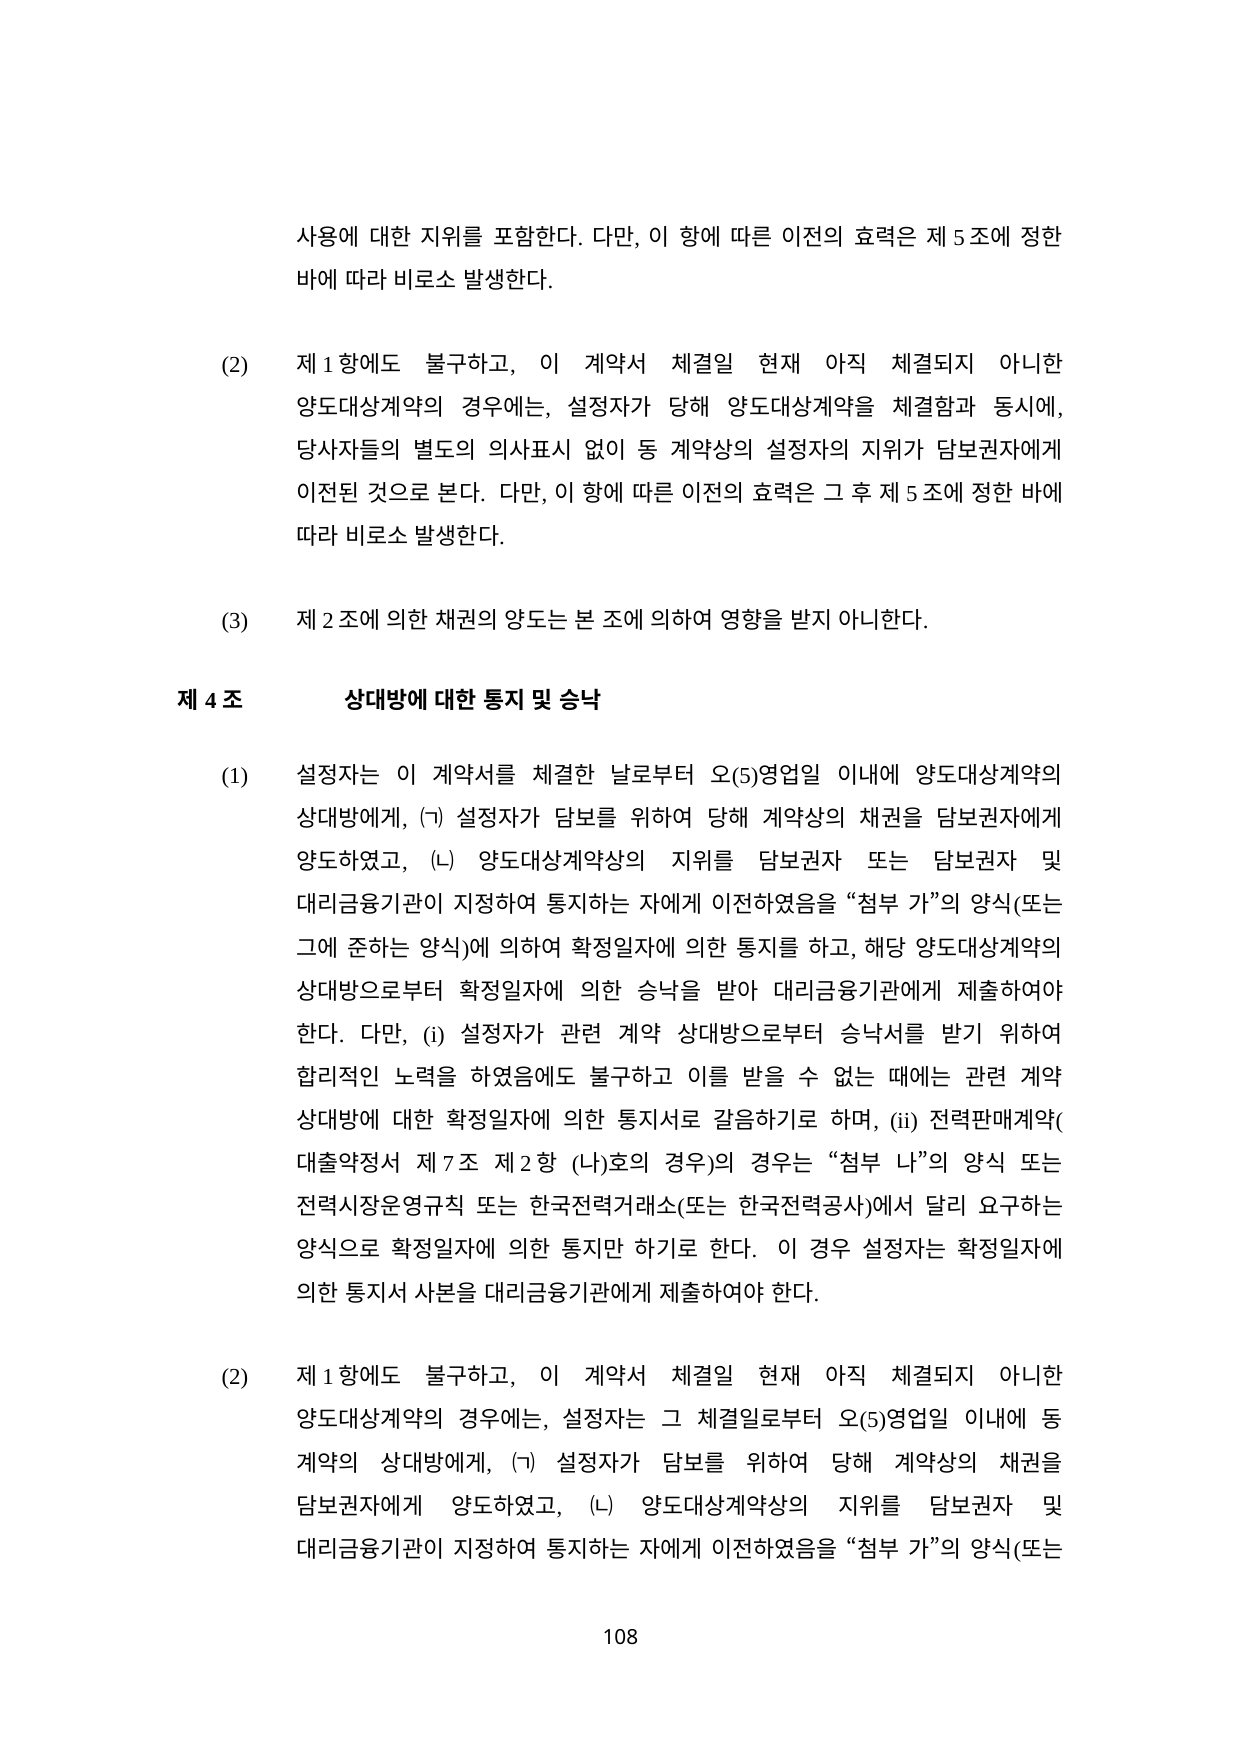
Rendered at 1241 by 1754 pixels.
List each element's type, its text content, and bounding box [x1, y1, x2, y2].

list 제2조에 의한 채권의 양도는 본 조에 의하여 영향을 받지 아니한다. [221, 600, 1063, 637]
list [221, 1356, 1063, 1566]
text 제 4 조 상대방에 대한 통지 및 승낙 [177, 680, 1063, 717]
list 설정자는 이 계약서를 체결한 날로부터 오(5)영업일 이내에 양도대상계약의 상대방에게, ㈀ 설정자가 담보를 위하여 당해 계약상의 채권을 담보권자에게 양도하였고, ㈁ 양도대상계약상의 지위를 담보권자 또는 담보권자 및 대리금융기관이 지정하여 통지하는 자에게 이전하였음을 “첨부 가”의 양식(또는 그에 준하는 양식)에 의하여 확정일자에 의한 통지를 하고, 해당 양도대상계약의 상대방으로부터 확정일자에 의한 승낙을 받아 대리금융기관에게 제출하여야 한다. 다만, (i) 설정자가 관련 계약 상대방으로부터 승낙서를 받기 위하여 합리적인 노력을 하였음에도 불구하고 이를 받을 수 없는 때에는 관련 계약 상대방에 대한 확정일자에 의한 통지서로 갈음하기로 하며, (ii) 전력판매계약(대출약정서 제7조 제2항 (나)호의 경우)의 경우는 “첨부 나”의 양식 또는 전력시장운영규칙 또는 한국전력거래소(또는 한국전력공사)에서 달리 요구하는 양식으로 확정일자에 의한 통지만 하기로 한다. 이 경우 설정자는 확정일자에 의한 통지서 사본을 대리금융기관에게 제출하여야 한다. [221, 755, 1063, 1310]
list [221, 217, 1063, 297]
list 제1항에도 불구하고, 이 계약서 체결일 현재 아직 체결되지 아니한 양도대상계약의 경우에는, 설정자가 당해 양도대상계약을 체결함과 동시에, 당사자들의 별도의 의사표시 없이 동 계약상의 설정자의 지위가 담보권자에게 이전된 것으로 본다. 다만, 이 항에 따른 이전의 효력은 그 후 제5조에 정한 바에 따라 비로소 발생한다. [221, 344, 1063, 554]
